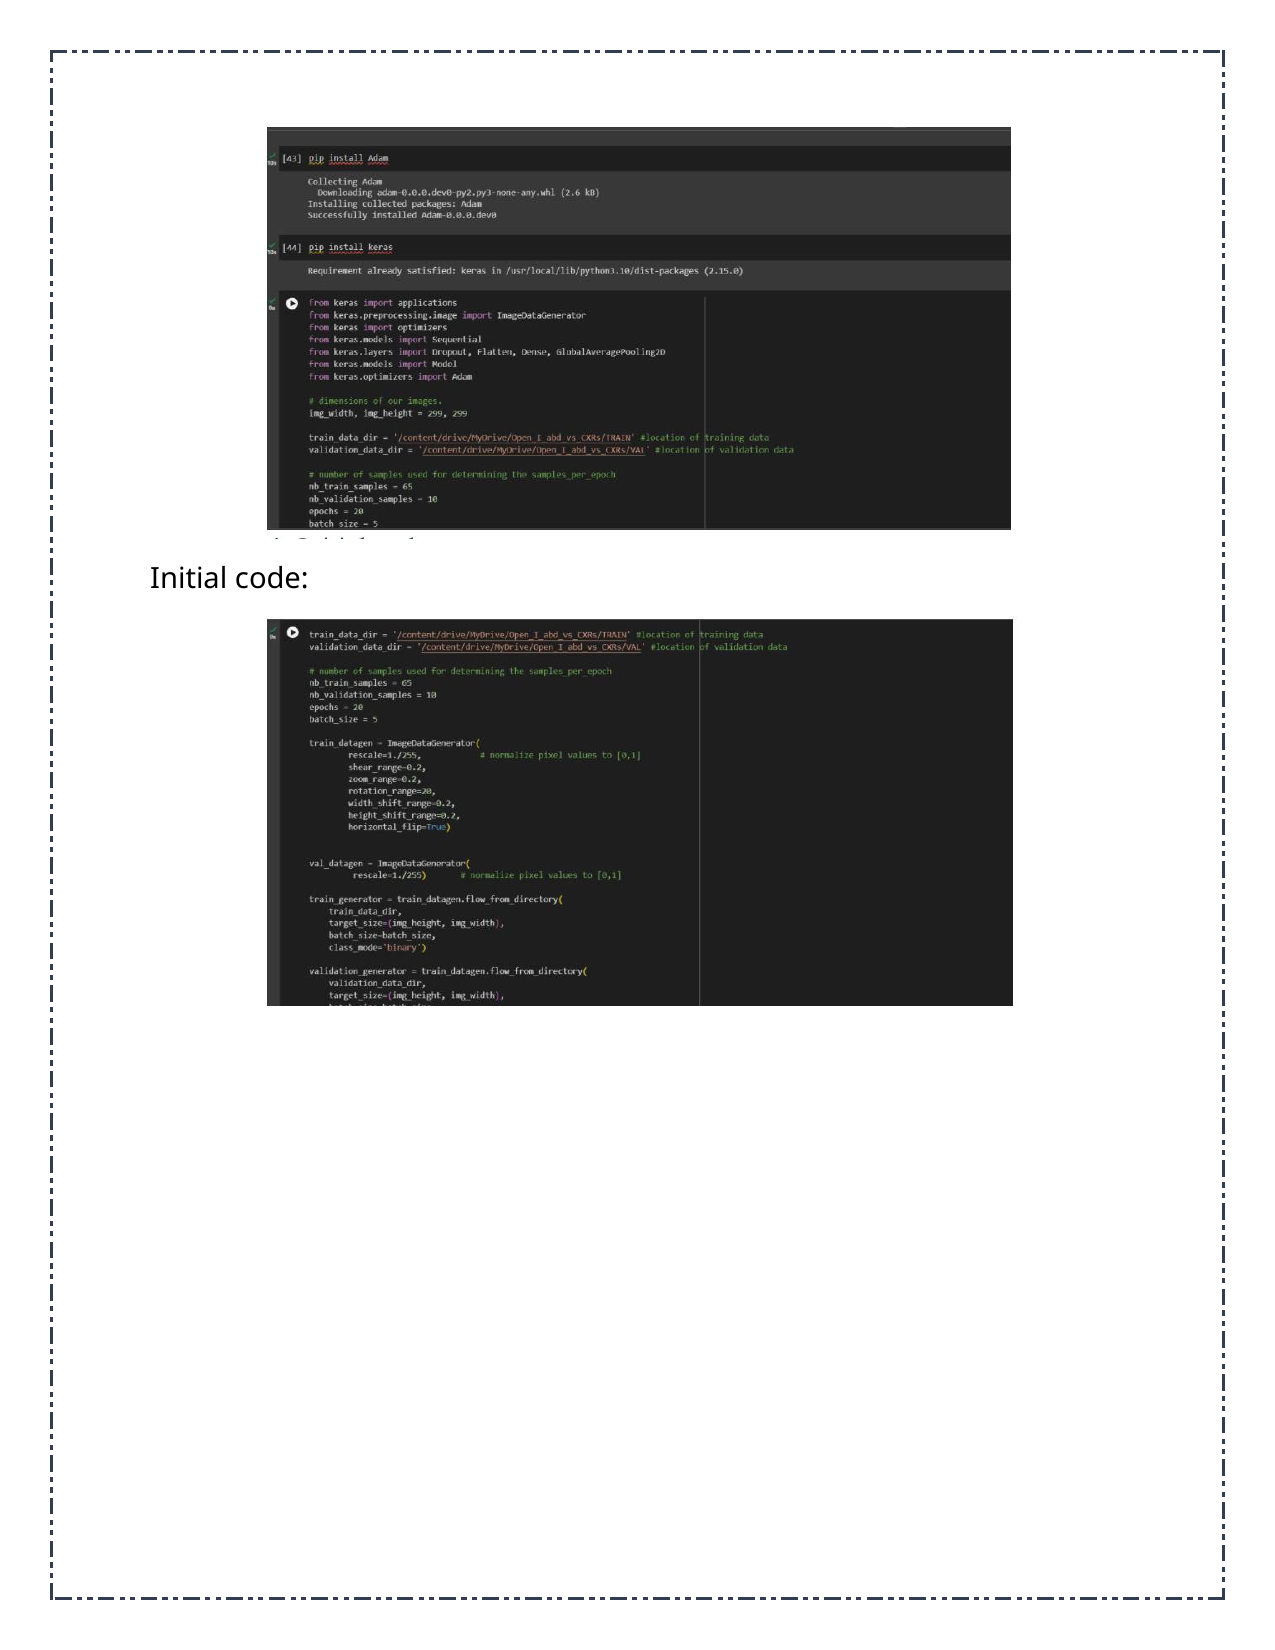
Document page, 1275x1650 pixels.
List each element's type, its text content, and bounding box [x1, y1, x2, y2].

picture [150, 616, 1125, 1006]
picture [150, 121, 1125, 539]
text Initial code: [150, 557, 1125, 597]
